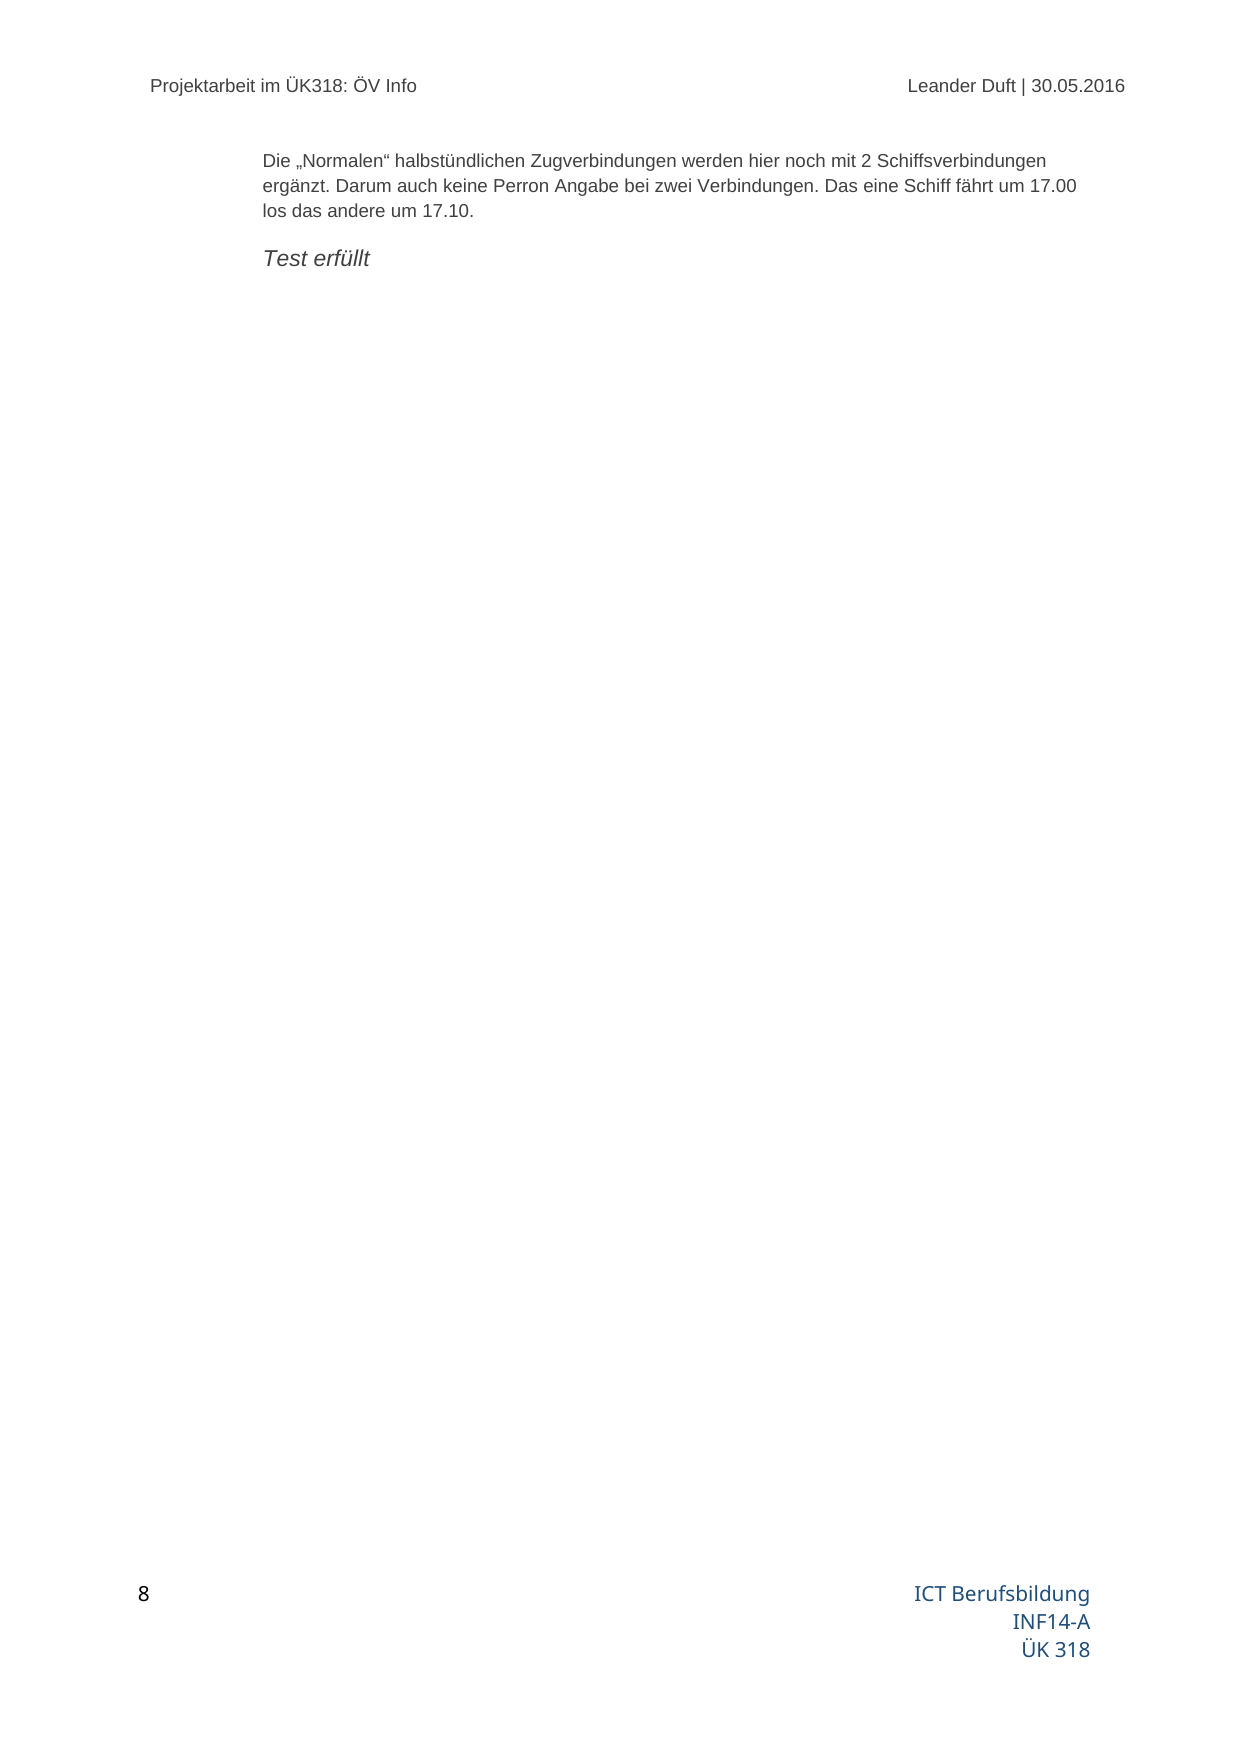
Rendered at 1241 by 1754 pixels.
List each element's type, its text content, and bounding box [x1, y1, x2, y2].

text Die „Normalen“ halbstündlichen Zugverbindungen werden hier noch mit 2 Schiffsverbindungen ergänzt. Darum auch keine Perron Angabe bei zwei Verbindungen. Das eine Schiff fährt um 17.00 los das andere um 17.10. [262, 150, 1090, 221]
list Test erfüllt [262, 245, 1090, 272]
